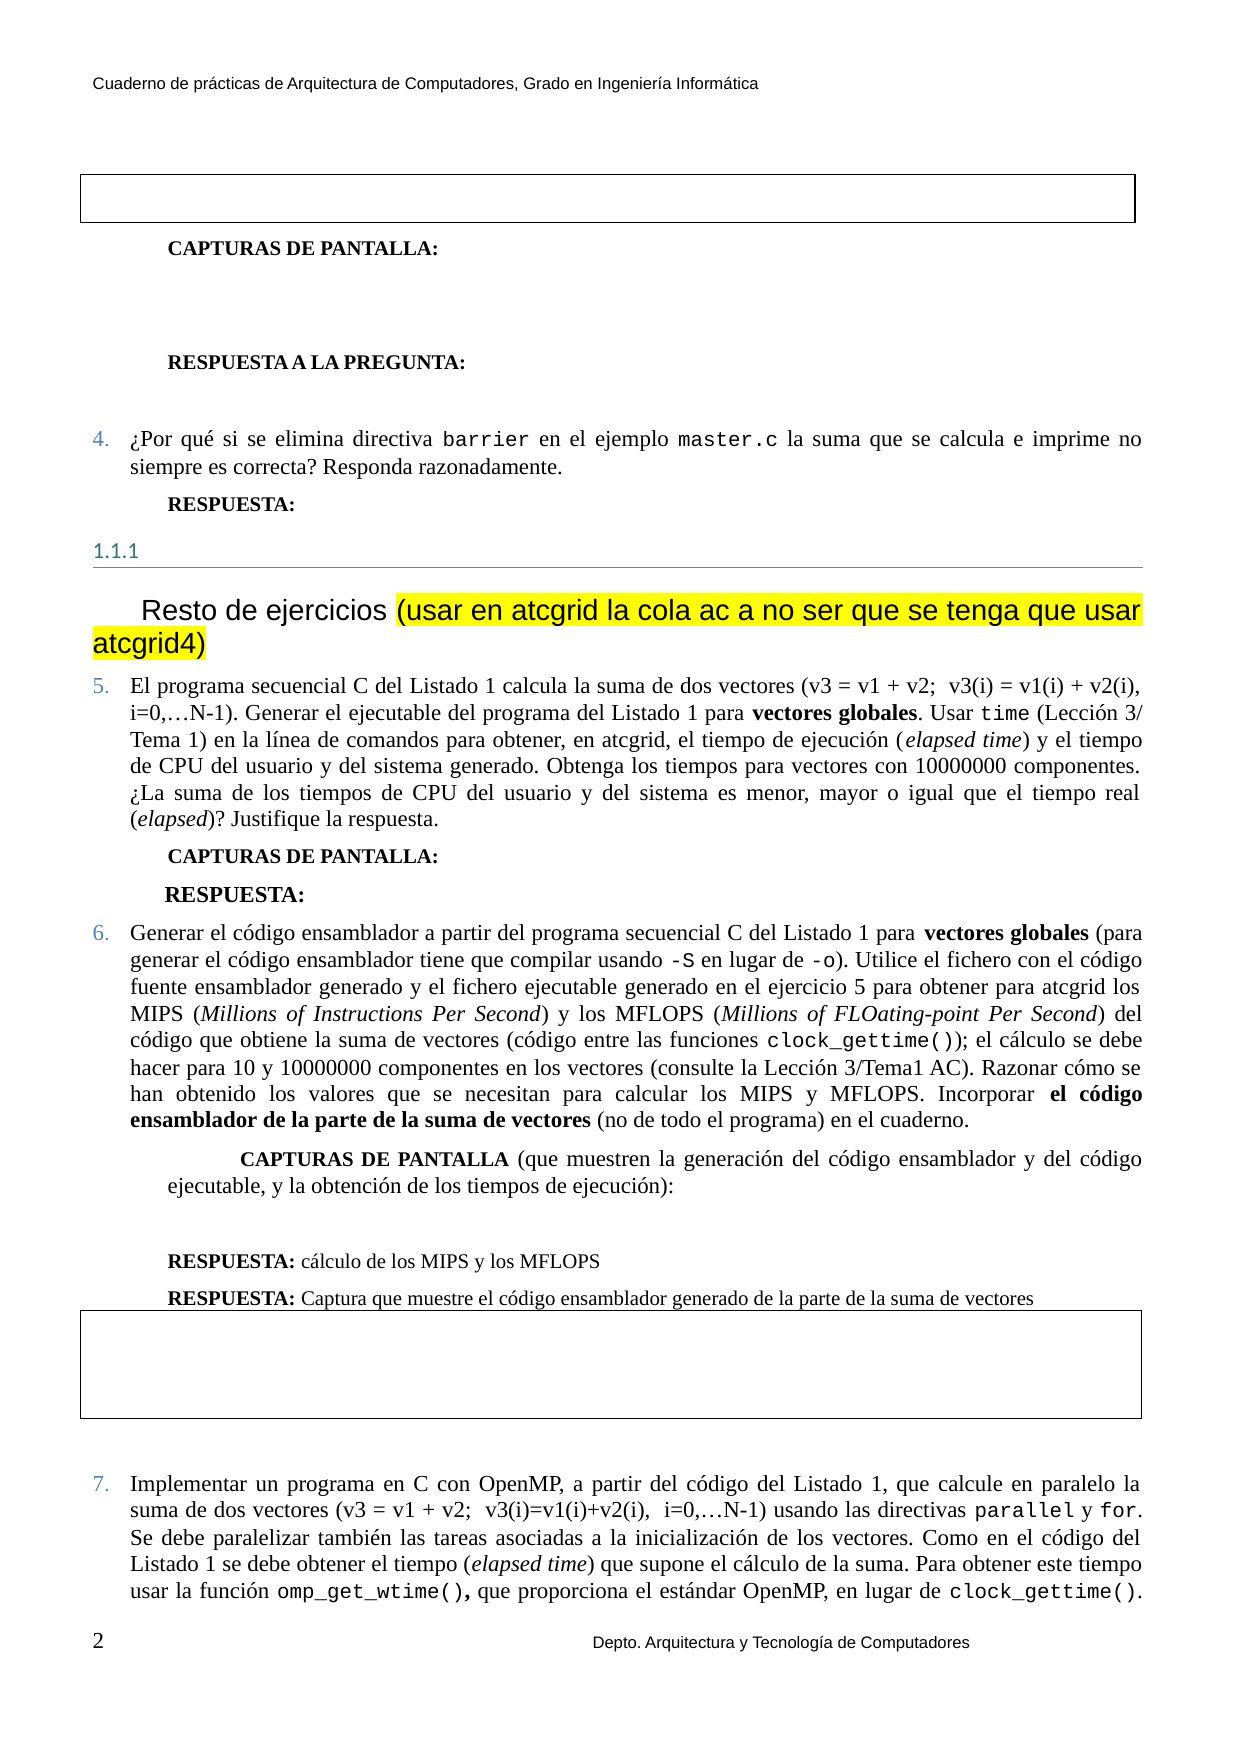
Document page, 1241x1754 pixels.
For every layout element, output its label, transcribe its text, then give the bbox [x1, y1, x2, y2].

table_header [81, 175, 1134, 222]
list RESPUESTA: [130, 881, 1143, 907]
subtitle Resto de ejercicios (usar en atcgrid la cola ac a no ser que se tenga que usar atcgrid4) [92, 593, 1143, 660]
list ¿Por qué si se elimina directiva barrier en el ejemplo master.c la suma que se calcula e imprime no siempre es correcta? Responda razonadamente. [92, 425, 1143, 479]
list El programa secuencial C del Listado 1 calcula la suma de dos vectores (v3 = v1 + v2; v3(i) = v1(i) + v2(i), i=0,…N-1). Generar el ejecutable del programa del Listado 1 para vectores globales. Usar time (Lección 3/ Tema 1) en la línea de comandos para obtener, en atcgrid, el tiempo de ejecución (elapsed time) y el tiempo de CPU del usuario y del sistema generado. Obtenga los tiempos para vectores con 10000000 componentes. ¿La suma de los tiempos de CPU del usuario y del sistema es menor, mayor o igual que el tiempo real (elapsed)? Justifique la respuesta. [92, 672, 1143, 832]
list CAPTURAS DE PANTALLA (que muestren la generación del código ensamblador y del código ejecutable, y la obtención de los tiempos de ejecución): [167, 1145, 1143, 1198]
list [92, 1470, 1143, 1604]
text RESPUESTA A LA PREGUNTA: [167, 350, 1143, 374]
text CAPTURAS DE PANTALLA: [167, 844, 1143, 868]
text RESPUESTA: [167, 492, 1143, 516]
text RESPUESTA: Captura que muestre el código ensamblador generado de la parte de la suma de vectores [167, 1286, 1143, 1310]
table_header [81, 1311, 1141, 1418]
text RESPUESTA: cálculo de los MIPS y los MFLOPS [167, 1249, 1143, 1273]
text CAPTURAS DE PANTALLA: [167, 235, 1143, 259]
list Generar el código ensamblador a partir del programa secuencial C del Listado 1 para vectores globales (para generar el código ensamblador tiene que compilar usando -S en lugar de -o). Utilice el fichero con el código fuente ensamblador generado y el fichero ejecutable generado en el ejercicio 5 para obtener para atcgrid los MIPS (Millions of Instructions Per Second) y los MFLOPS (Millions of FLOating-point Per Second) del código que obtiene la suma de vectores (código entre las funciones clock_gettime()); el cálculo se debe hacer para 10 y 10000000 componentes en los vectores (consulte la Lección 3/Tema1 AC). Razonar cómo se han obtenido los valores que se necesitan para calcular los MIPS y MFLOPS. Incorporar el código ensamblador de la parte de la suma de vectores (no de todo el programa) en el cuaderno. [92, 919, 1143, 1133]
